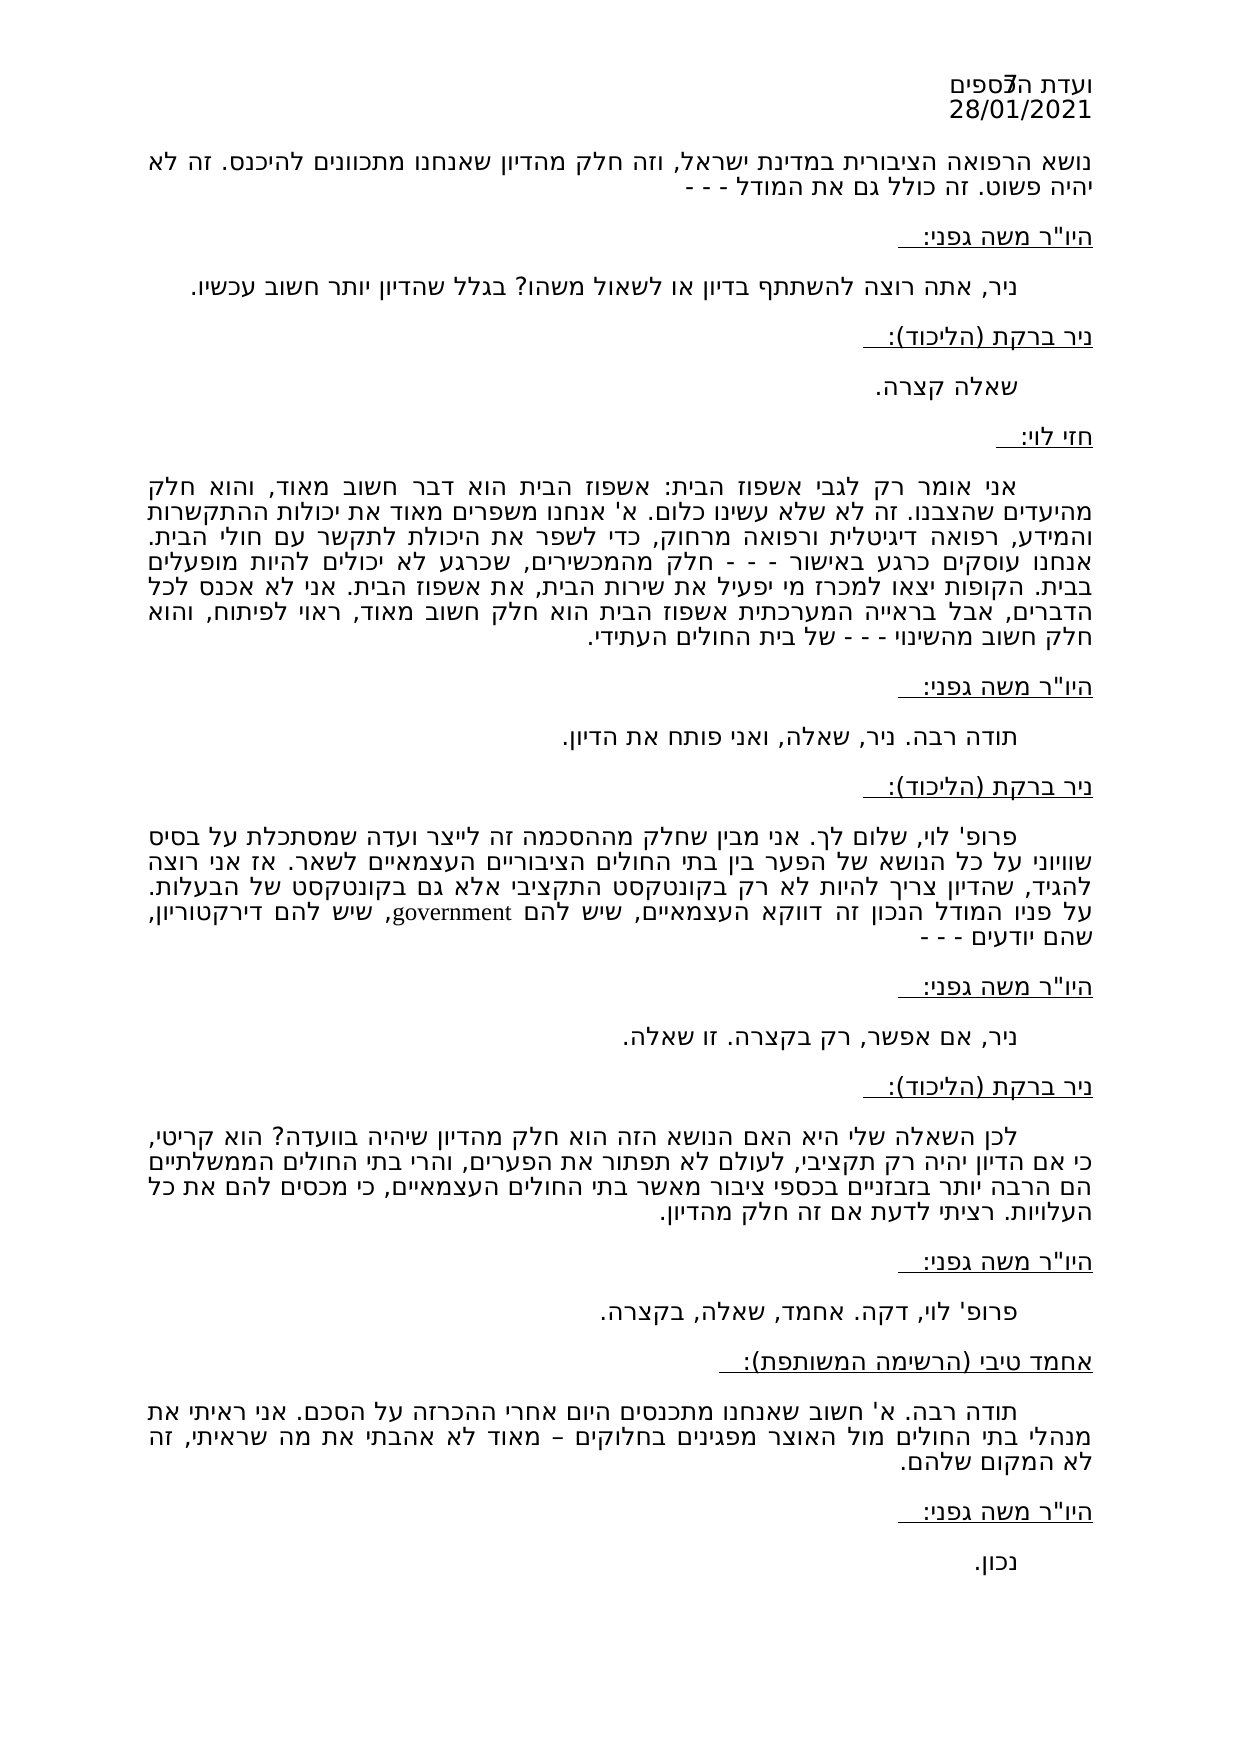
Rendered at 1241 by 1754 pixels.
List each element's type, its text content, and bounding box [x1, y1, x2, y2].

text נכון. [147, 1550, 1093, 1575]
text << דובר_המשך >> ניר ברקת (הליכוד): << דובר_המשך >> [147, 1075, 1093, 1100]
text לכן השאלה שלי היא האם הנושא הזה הוא חלק מהדיון שיהיה בוועדה? הוא קריטי, כי אם הדיון יהיה רק תקציבי, לעולם לא תפתור את הפערים, והרי בתי החולים הממשלתיים הם הרבה יותר בזבזניים בכספי ציבור מאשר בתי החולים העצמאיים, כי מכסים להם את כל העלויות. רציתי לדעת אם זה חלק מהדיון. [147, 1125, 1093, 1225]
text << דובר >> ניר ברקת (הליכוד): << דובר >> [147, 775, 1093, 800]
text << יור >> היו"ר משה גפני: << יור >> [147, 675, 1093, 700]
text << אורח >> חזי לוי: << אורח >> [147, 425, 1093, 450]
text פרופ' לוי, שלום לך. אני מבין שחלק מההסכמה זה לייצר ועדה שמסתכלת על בסיס שוויוני על כל הנושא של הפער בין בתי החולים הציבוריים העצמאיים לשאר. אז אני רוצה להגיד, שהדיון צריך להיות לא רק בקונטקסט התקציבי אלא גם בקונטקסט של הבעלות. על פניו המודל הנכון זה דווקא העצמאיים, שיש להם government, שיש להם דירקטוריון, שהם יודעים - - - [147, 825, 1093, 950]
text << דובר >> אחמד טיבי (הרשימה המשותפת): << דובר >> [147, 1350, 1093, 1375]
text תודה רבה. ניר, שאלה, ואני פותח את הדיון. [147, 725, 1093, 750]
text ניר, אם אפשר, רק בקצרה. זו שאלה. [147, 1025, 1093, 1050]
text << יור >> היו"ר משה גפני: << יור >> [147, 1500, 1093, 1525]
text שאלה קצרה. [147, 375, 1093, 400]
text ניר, אתה רוצה להשתתף בדיון או לשאול משהו? בגלל שהדיון יותר חשוב עכשיו. [147, 275, 1093, 300]
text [147, 150, 1093, 200]
text << דובר >> ניר ברקת (הליכוד): << דובר >> [147, 325, 1093, 350]
text << יור >> היו"ר משה גפני: << יור >> [147, 975, 1093, 1000]
text פרופ' לוי, דקה. אחמד, שאלה, בקצרה. [147, 1300, 1093, 1325]
text << יור >> היו"ר משה גפני: << יור >> [147, 225, 1093, 250]
text << יור >> היו"ר משה גפני: << יור >> [147, 1250, 1093, 1275]
text תודה רבה. א' חשוב שאנחנו מתכנסים היום אחרי ההכרזה על הסכם. אני ראיתי את מנהלי בתי החולים מול האוצר מפגינים בחלוקים – מאוד לא אהבתי את מה שראיתי, זה לא המקום שלהם. [147, 1400, 1093, 1475]
text אני אומר רק לגבי אשפוז הבית: אשפוז הבית הוא דבר חשוב מאוד, והוא חלק מהיעדים שהצבנו. זה לא שלא עשינו כלום. א' אנחנו משפרים מאוד את יכולות ההתקשרות והמידע, רפואה דיגיטלית ורפואה מרחוק, כדי לשפר את היכולת לתקשר עם חולי הבית. אנחנו עוסקים כרגע באישור - - - חלק מהמכשירים, שכרגע לא יכולים להיות מופעלים בבית. הקופות יצאו למכרז מי יפעיל את שירות הבית, את אשפוז הבית. אני לא אכנס לכל הדברים, אבל בראייה המערכתית אשפוז הבית הוא חלק חשוב מאוד, ראוי לפיתוח, והוא חלק חשוב מהשינוי - - - של בית החולים העתידי. [147, 475, 1093, 650]
